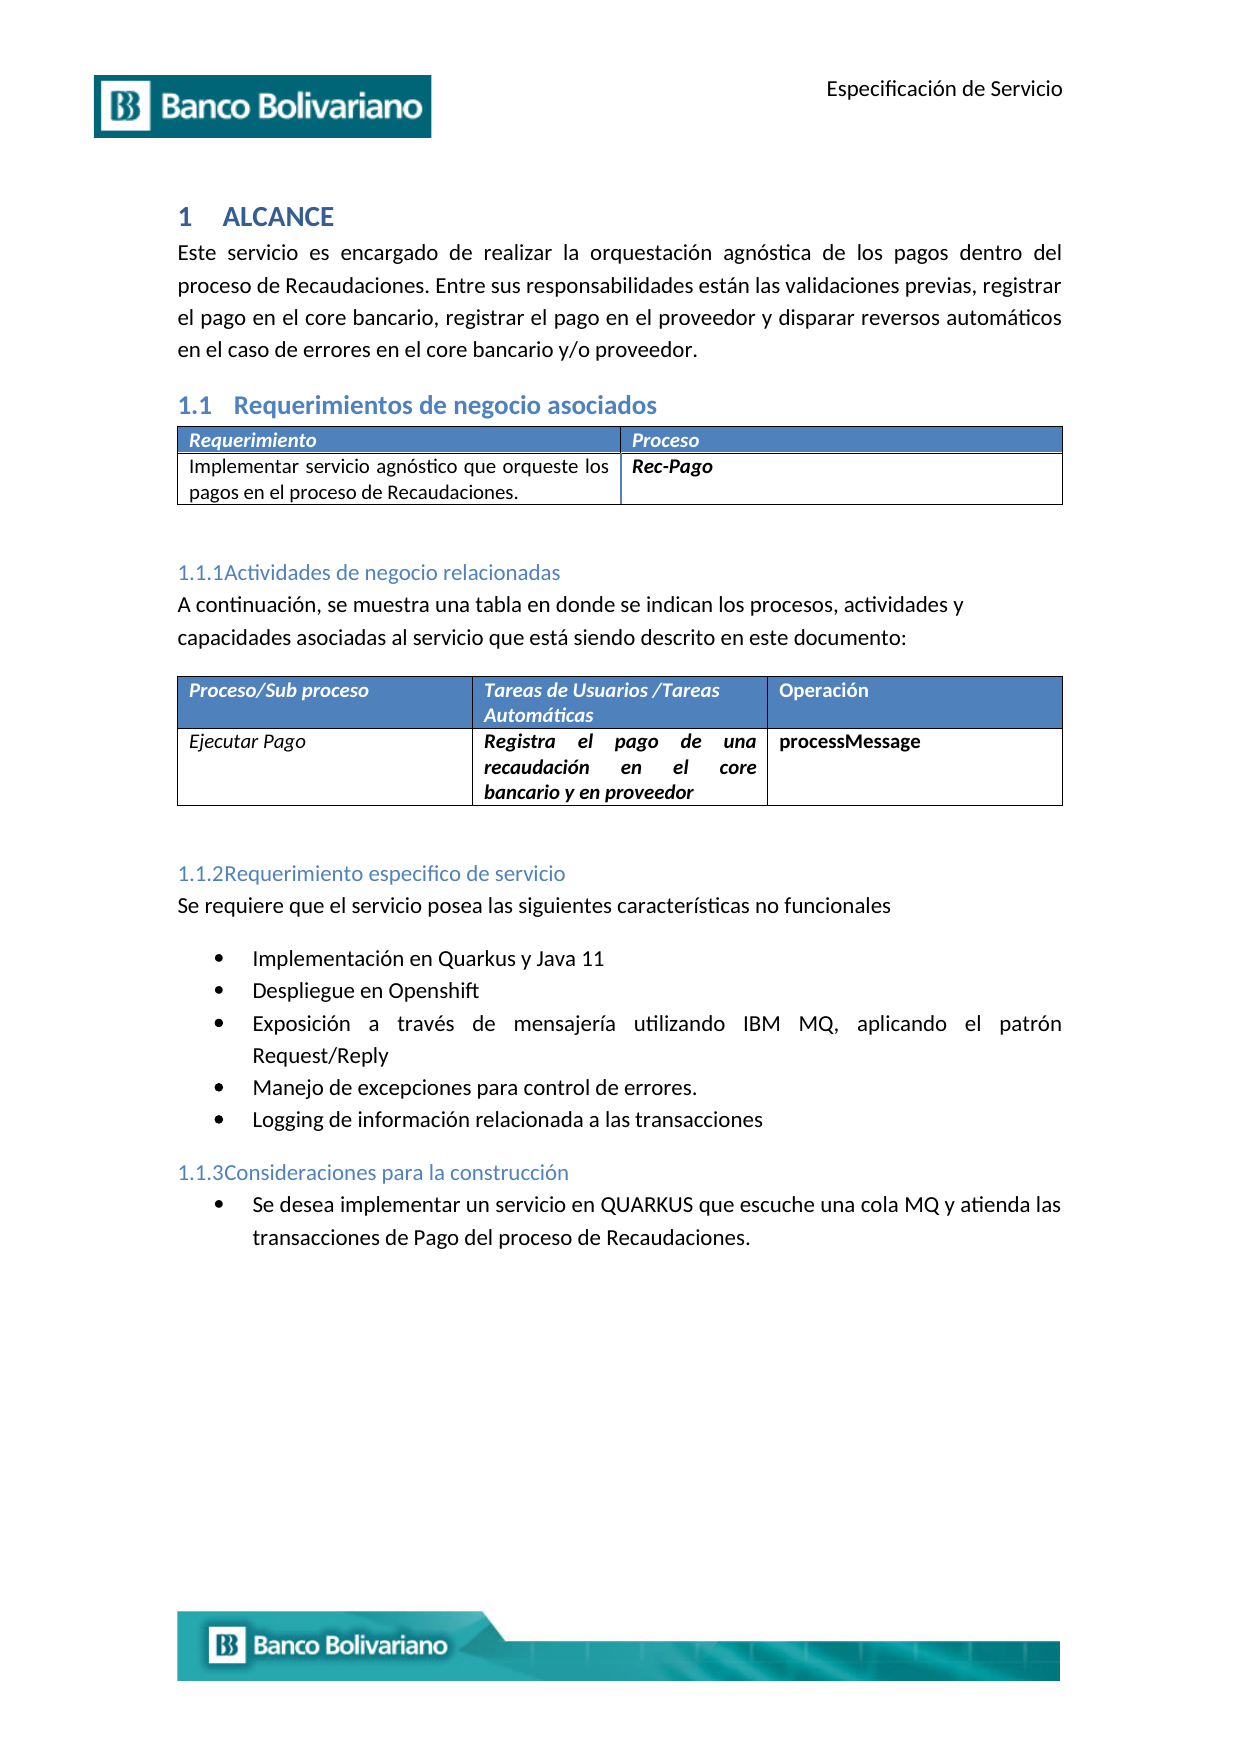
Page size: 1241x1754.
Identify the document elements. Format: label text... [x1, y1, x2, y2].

list Se desea implementar un servicio en QUARKUS que escuche una cola MQ y atienda las transacciones de Pago del proceso de Recaudaciones. [215, 1190, 1063, 1251]
picture [93, 75, 432, 138]
list Despliegue en Openshift [215, 976, 1063, 1004]
table_header Requerimiento [178, 427, 620, 452]
subtitle Actividades de negocio relacionadas [177, 558, 1063, 586]
subtitle Consideraciones para la construcción [177, 1158, 1063, 1186]
list Manejo de excepciones para control de errores. [215, 1073, 1063, 1101]
table_cell processMessage [768, 729, 1062, 805]
table_header Proceso [621, 427, 1062, 452]
table_cell Rec-Pago [622, 454, 1062, 504]
table_cell Ejecutar Pago [178, 729, 472, 805]
subtitle Requerimientos de negocio asociados [177, 388, 1063, 421]
subtitle ALCANCE [177, 198, 1063, 233]
table_header Proceso/Sub proceso [178, 677, 472, 728]
text A continuación, se muestra una tabla en donde se indican los procesos, actividades y capacidades asociadas al servicio que está siendo descrito en este documento: [177, 591, 1063, 651]
list Logging de información relacionada a las transacciones [215, 1105, 1063, 1133]
table_cell Implementar servicio agnóstico que orqueste los pagos en el proceso de Recaudaciones. [178, 454, 620, 504]
table_header Tareas de Usuarios /Tareas Automáticas [473, 677, 767, 728]
table_cell Registra el pago de una recaudación en el core bancario y en proveedor [473, 729, 767, 805]
list Implementación en Quarkus y Java 11 [215, 944, 1063, 972]
table_header Operación [768, 677, 1062, 728]
text Se requiere que el servicio posea las siguientes características no funcionales [177, 891, 1063, 919]
subtitle Requerimiento especifico de servicio [177, 859, 1063, 887]
picture [177, 1608, 1060, 1681]
list Exposición a través de mensajería utilizando IBM MQ, aplicando el patrón Request/Reply [215, 1009, 1063, 1069]
text Este servicio es encargado de realizar la orquestación agnóstica de los pagos dentro del proceso de Recaudaciones. Entre sus responsabilidades están las validaciones previas, registrar el pago en el core bancario, registrar el pago en el proveedor y disparar reversos automáticos en el caso de errores en el core bancario y/o proveedor. [177, 238, 1063, 363]
